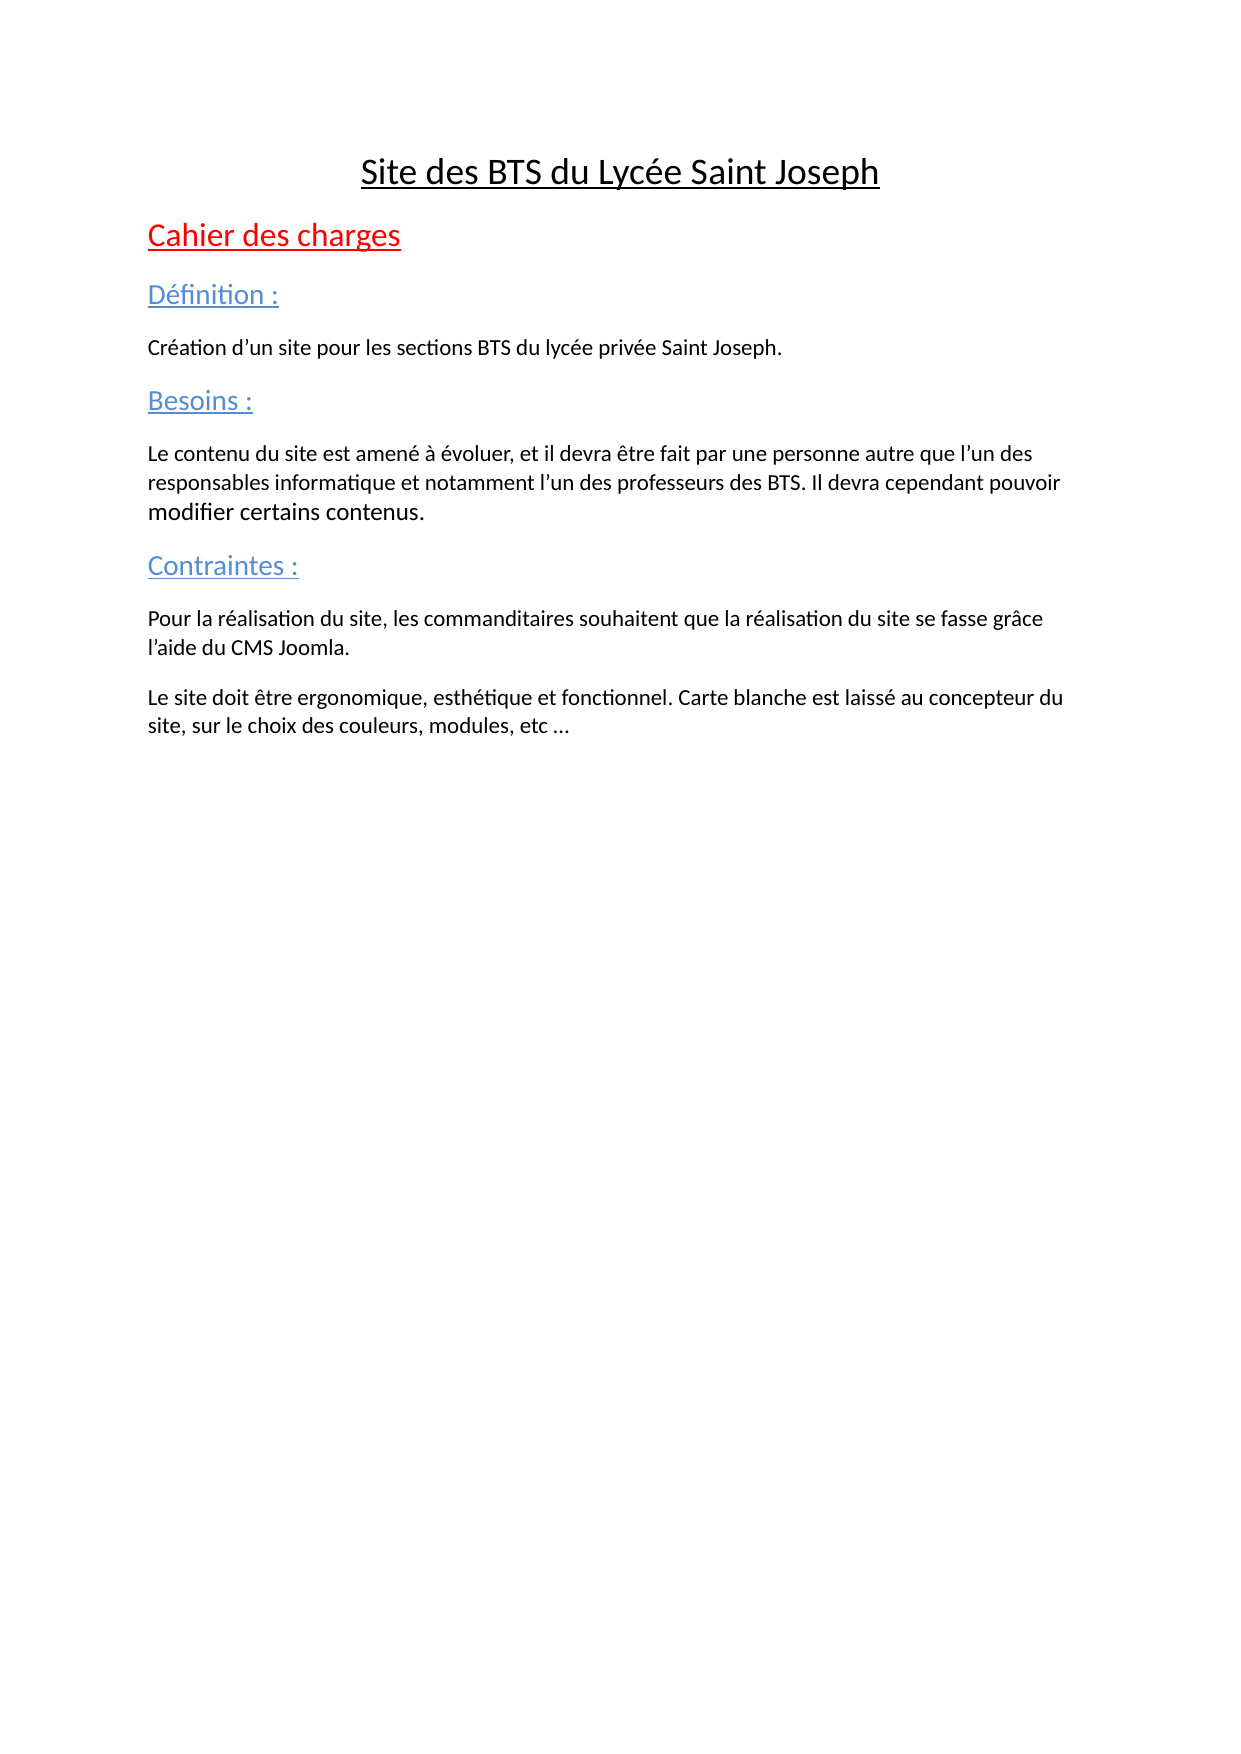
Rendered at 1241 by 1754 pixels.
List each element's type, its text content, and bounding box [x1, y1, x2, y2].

text Cahier des charges [148, 214, 1093, 255]
text Définition : [148, 276, 1093, 311]
text Le site doit être ergonomique, esthétique et fonctionnel. Carte blanche est laissé au concepteur du site, sur le choix des couleurs, modules, etc … [148, 682, 1093, 739]
text Pour la réalisation du site, les commanditaires souhaitent que la réalisation du site se fasse grâce l’aide du CMS Joomla. [148, 604, 1093, 661]
text Site des BTS du Lycée Saint Joseph [148, 148, 1093, 193]
text Contraintes : [148, 547, 1093, 583]
text Besoins : [148, 382, 1093, 417]
text Le contenu du site est amené à évoluer, et il devra être fait par une personne autre que l’un des responsables informatique et notamment l’un des professeurs des BTS. Il devra cependant pouvoir modifier certains contenus. [148, 438, 1093, 526]
text Création d’un site pour les sections BTS du lycée privée Saint Joseph. [148, 332, 1093, 361]
